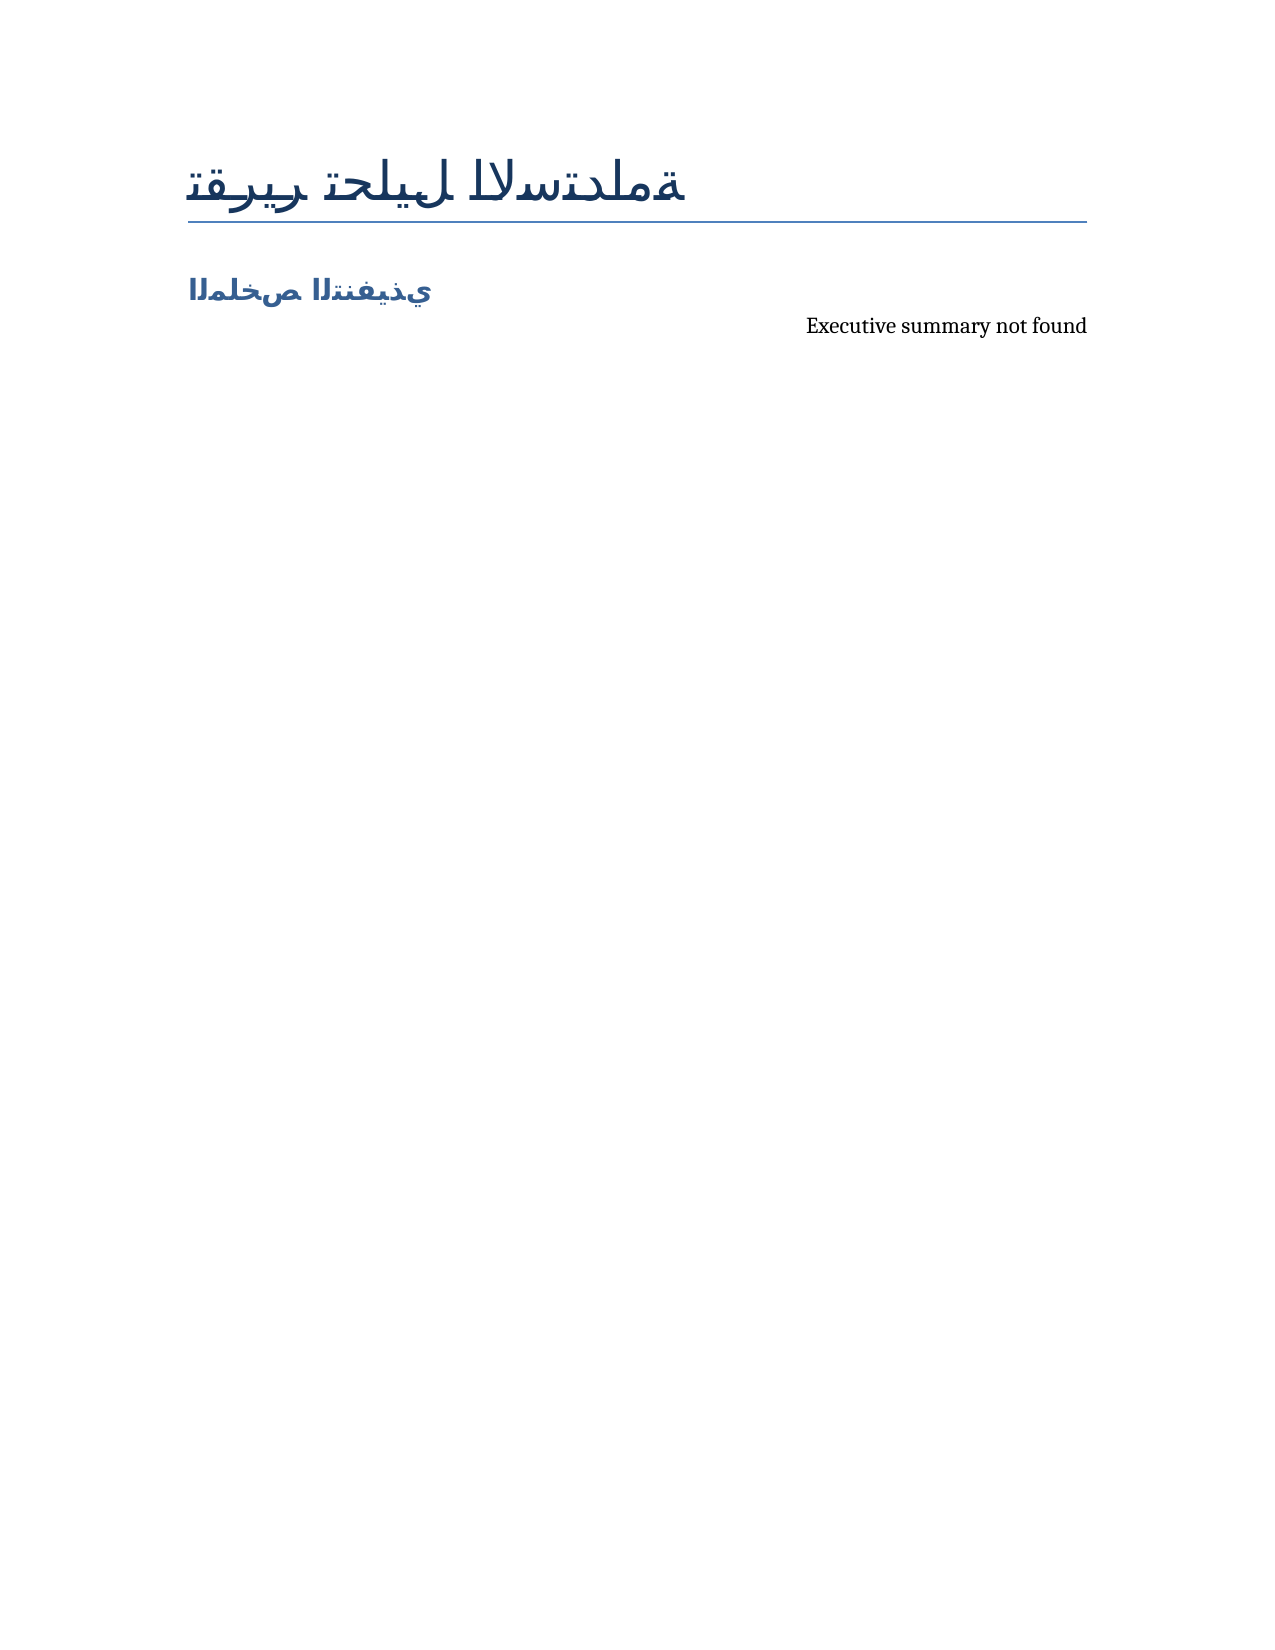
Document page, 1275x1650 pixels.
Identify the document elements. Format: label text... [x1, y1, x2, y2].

title ﺔﻣﺍﺪﺘﺳﻻﺍ ﻞﻴﻠﺤﺗ ﺮﻳﺮﻘﺗ [187, 150, 1087, 223]
subtitle ﻱﺬﻴﻔﻨﺘﻟﺍ ﺺﺨﻠﻤﻟﺍ [187, 273, 1087, 307]
text Executive summary not found [187, 312, 1087, 339]
